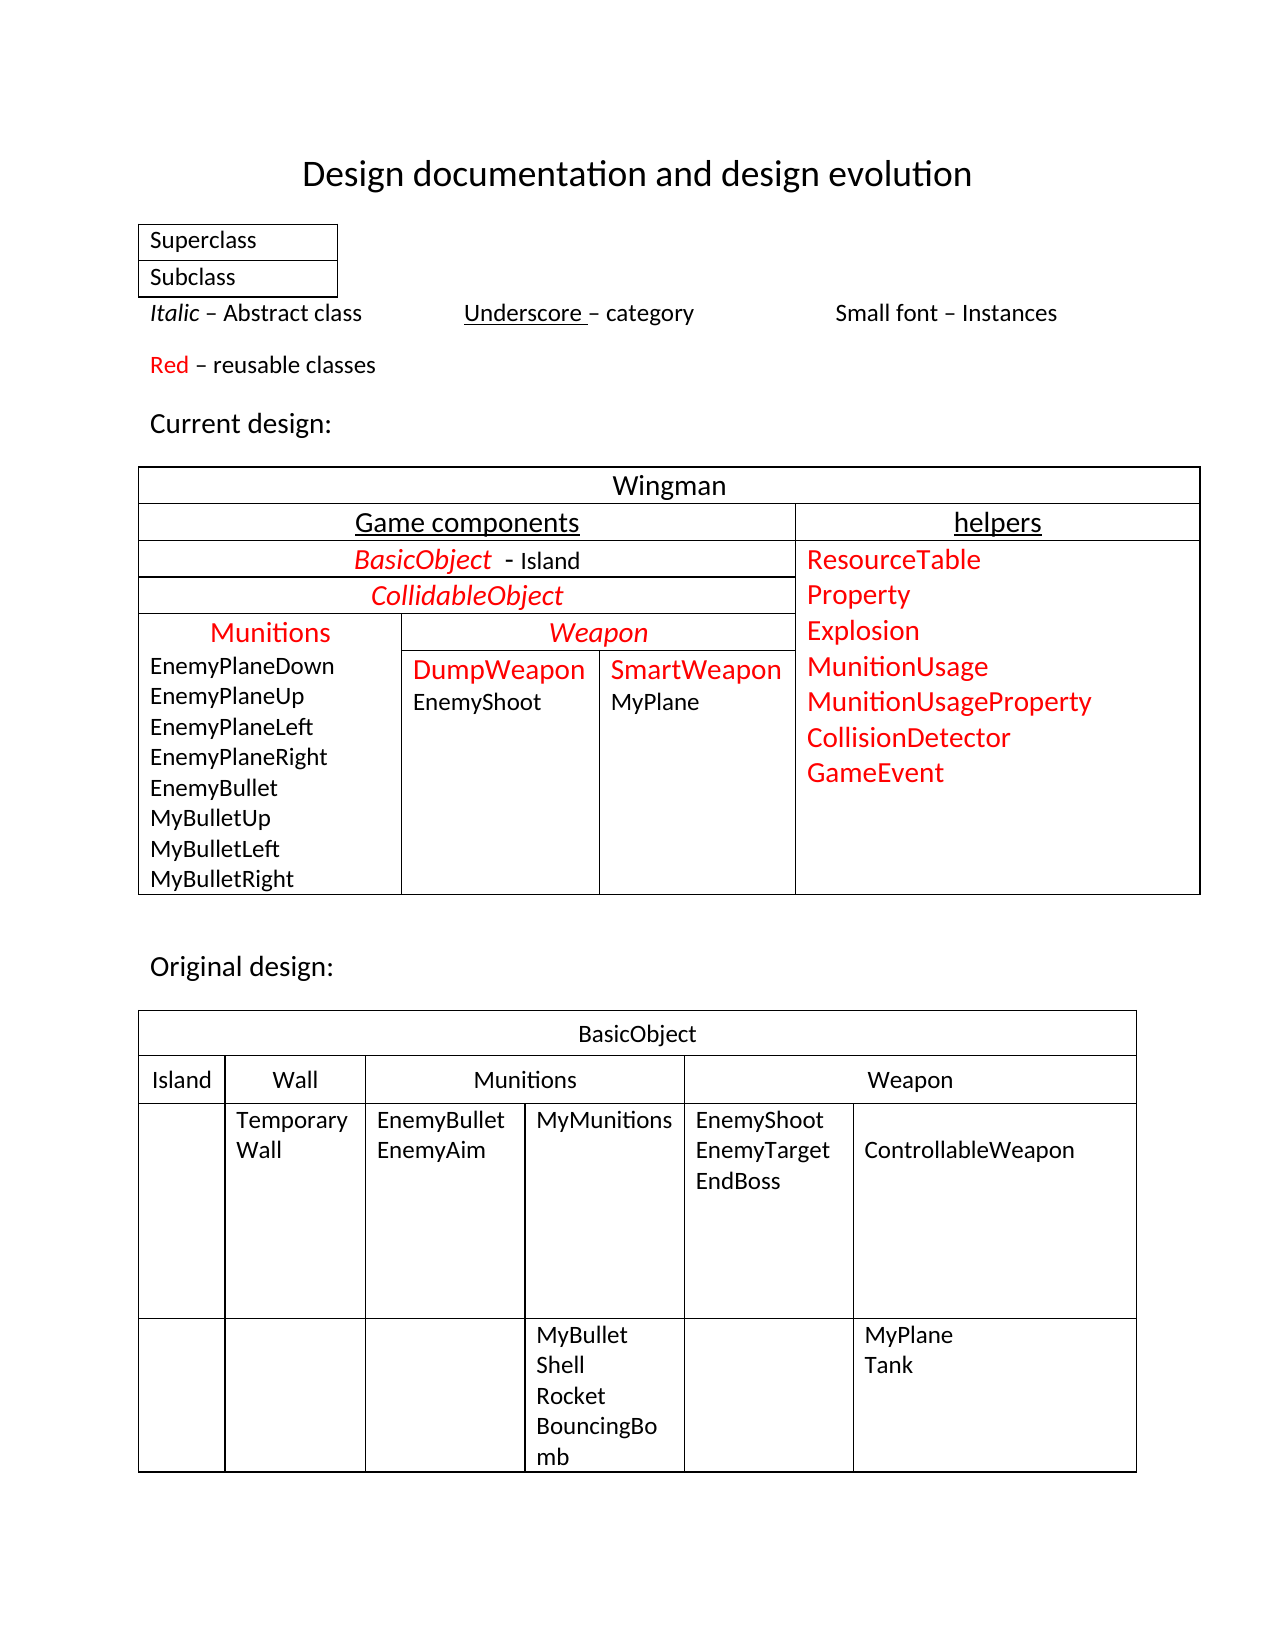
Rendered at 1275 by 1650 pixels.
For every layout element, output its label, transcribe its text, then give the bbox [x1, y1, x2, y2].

table_cell EnemyShoot EnemyTarget EndBoss [685, 1104, 853, 1318]
table_cell MyMunitions [526, 1104, 684, 1318]
table_cell Munitions EnemyPlaneDown EnemyPlaneUp EnemyPlaneLeft EnemyPlaneRight EnemyBullet MyBulletUp MyBulletLeft MyBulletRight [139, 614, 401, 894]
table_header Superclass [139, 225, 337, 260]
table_cell Subclass [139, 261, 337, 296]
table_cell [226, 1319, 365, 1471]
table_cell Island [139, 1056, 224, 1103]
table_cell MyBullet Shell Rocket BouncingBomb [526, 1319, 684, 1471]
table_cell Munitions [366, 1056, 684, 1103]
table_cell DumpWeapon EnemyShoot [402, 651, 599, 894]
table_cell [366, 1319, 524, 1471]
table_header BasicObject [139, 1011, 1136, 1055]
table_cell ControllableWeapon [854, 1104, 1136, 1318]
text Red – reusable classes [150, 349, 1125, 379]
table_cell [685, 1319, 853, 1471]
table_cell helpers [796, 504, 1199, 540]
table_cell CollidableObject [139, 578, 795, 613]
table_cell Weapon [685, 1056, 1136, 1103]
table_cell TemporaryWall [226, 1104, 365, 1318]
table_cell BasicObject - Island [139, 541, 795, 576]
table_header Wingman [139, 468, 1199, 503]
table_cell Weapon [402, 614, 795, 650]
table_cell Game components [139, 504, 795, 540]
text Italic – Abstract class Underscore – category Small font – Instances [150, 297, 1125, 328]
table_cell [139, 1104, 224, 1318]
table_cell ResourceTable Property Explosion MunitionUsage MunitionUsageProperty CollisionDetector GameEvent [796, 541, 1199, 894]
table_cell EnemyBullet EnemyAim [366, 1104, 524, 1318]
text Current design: [150, 405, 1125, 440]
table_cell SmartWeapon MyPlane [600, 651, 795, 894]
table_cell [139, 1319, 224, 1471]
text Design documentation and design evolution [150, 150, 1125, 196]
text Original design: [150, 948, 1125, 984]
table_cell Wall [226, 1056, 365, 1103]
table_cell MyPlane Tank [854, 1319, 1136, 1471]
